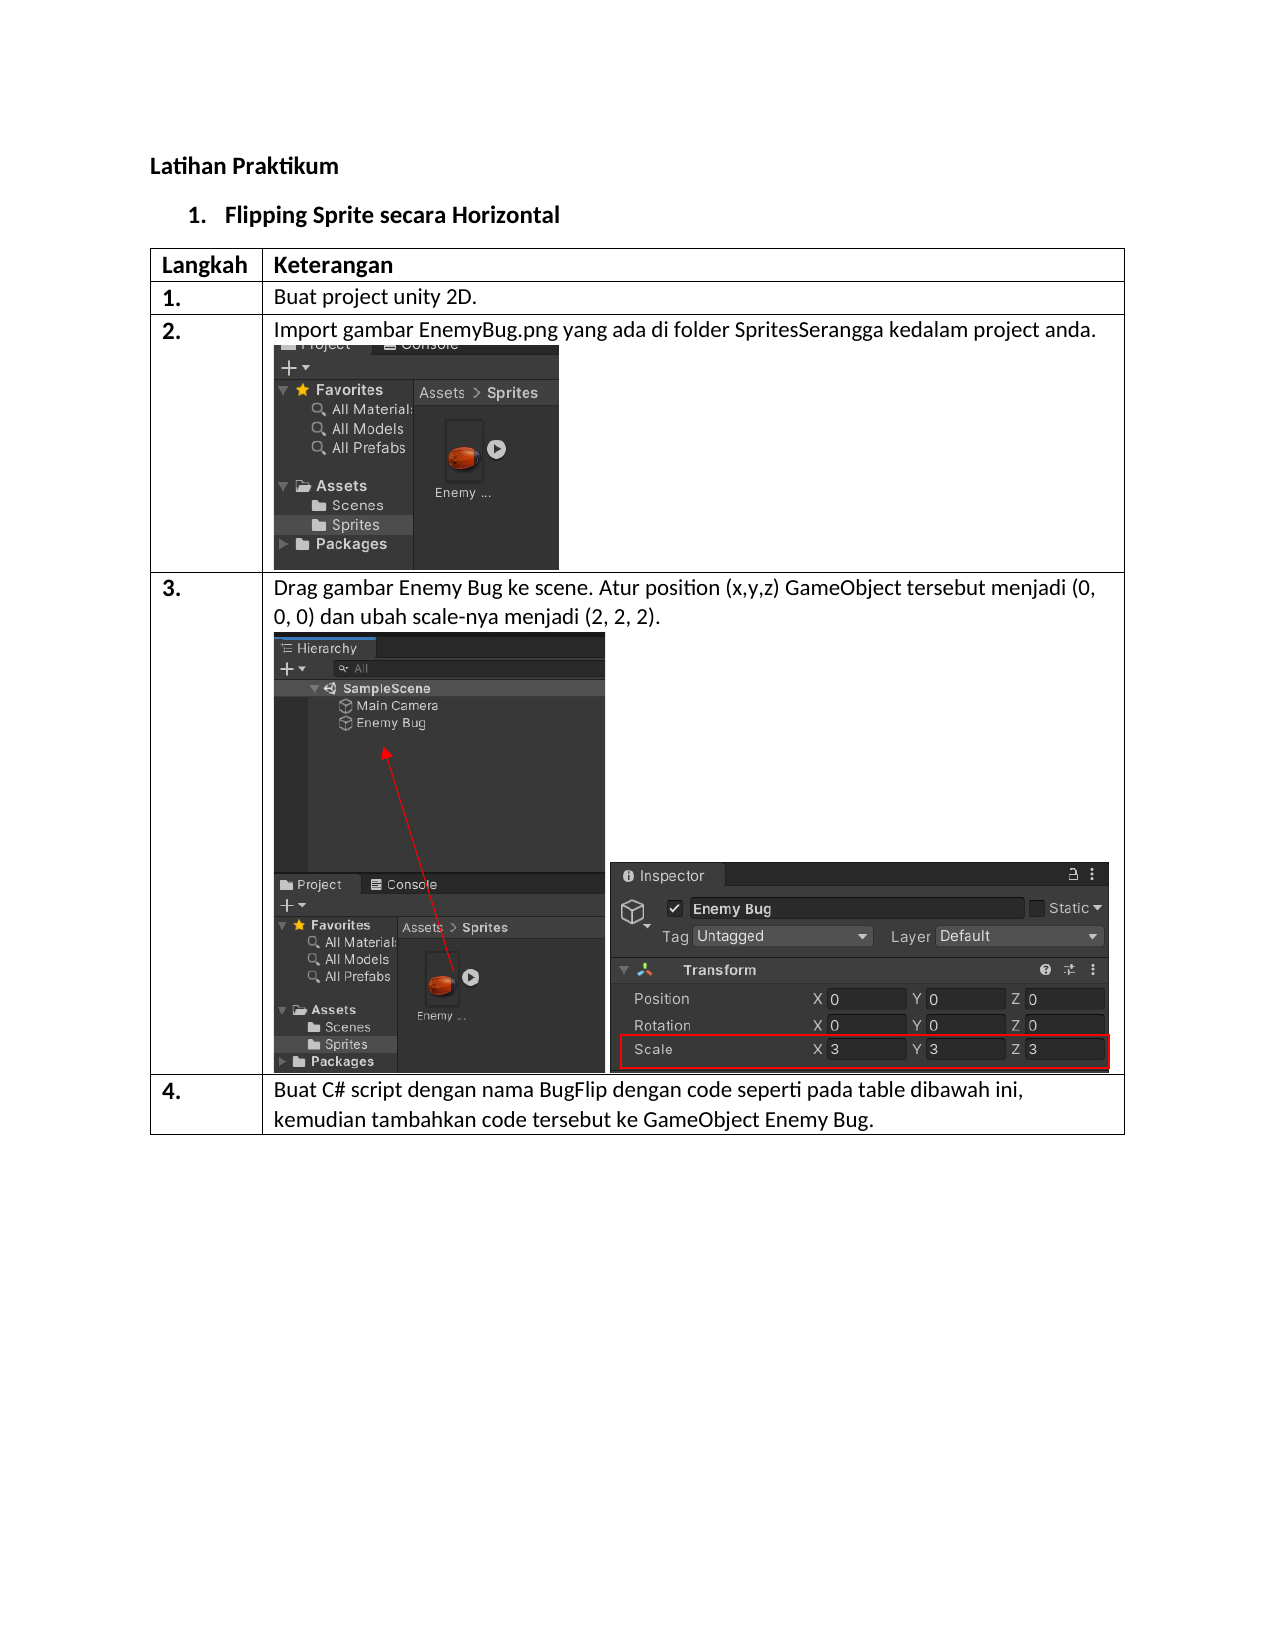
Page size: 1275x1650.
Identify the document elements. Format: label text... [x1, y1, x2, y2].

table_header Langkah [151, 249, 262, 281]
table_cell 1. [151, 282, 262, 314]
text Latihan Praktikum [150, 150, 1125, 181]
table_cell 4. [151, 1075, 262, 1134]
table_cell 2. [151, 315, 262, 572]
picture [610, 862, 1109, 1073]
picture [273, 632, 605, 1073]
table_cell Drag gambar Enemy Bug ke scene. Atur position (x,y,z) GameObject tersebut menjadi (0, 0, 0) dan ubah scale-nya menjadi (2, 2, 2). [263, 573, 1124, 1074]
table_cell Import gambar EnemyBug.png yang ada di folder SpritesSerangga kedalam project anda. [263, 315, 1124, 572]
picture [622, 1036, 1108, 1067]
picture [273, 345, 559, 570]
table_cell Buat project unity 2D. [263, 282, 1124, 314]
list Flipping Sprite secara Horizontal [187, 199, 1125, 229]
table_cell 3. [151, 573, 262, 1074]
table_cell Buat C# script dengan nama BugFlip dengan code seperti pada table dibawah ini, kemudian tambahkan code tersebut ke GameObject Enemy Bug. Jika script C# berhasil ditambah pada GameObject Enemy Bug hasilnya adalah seperti berikut: [263, 1075, 1124, 1134]
table_header Keterangan [263, 249, 1124, 281]
